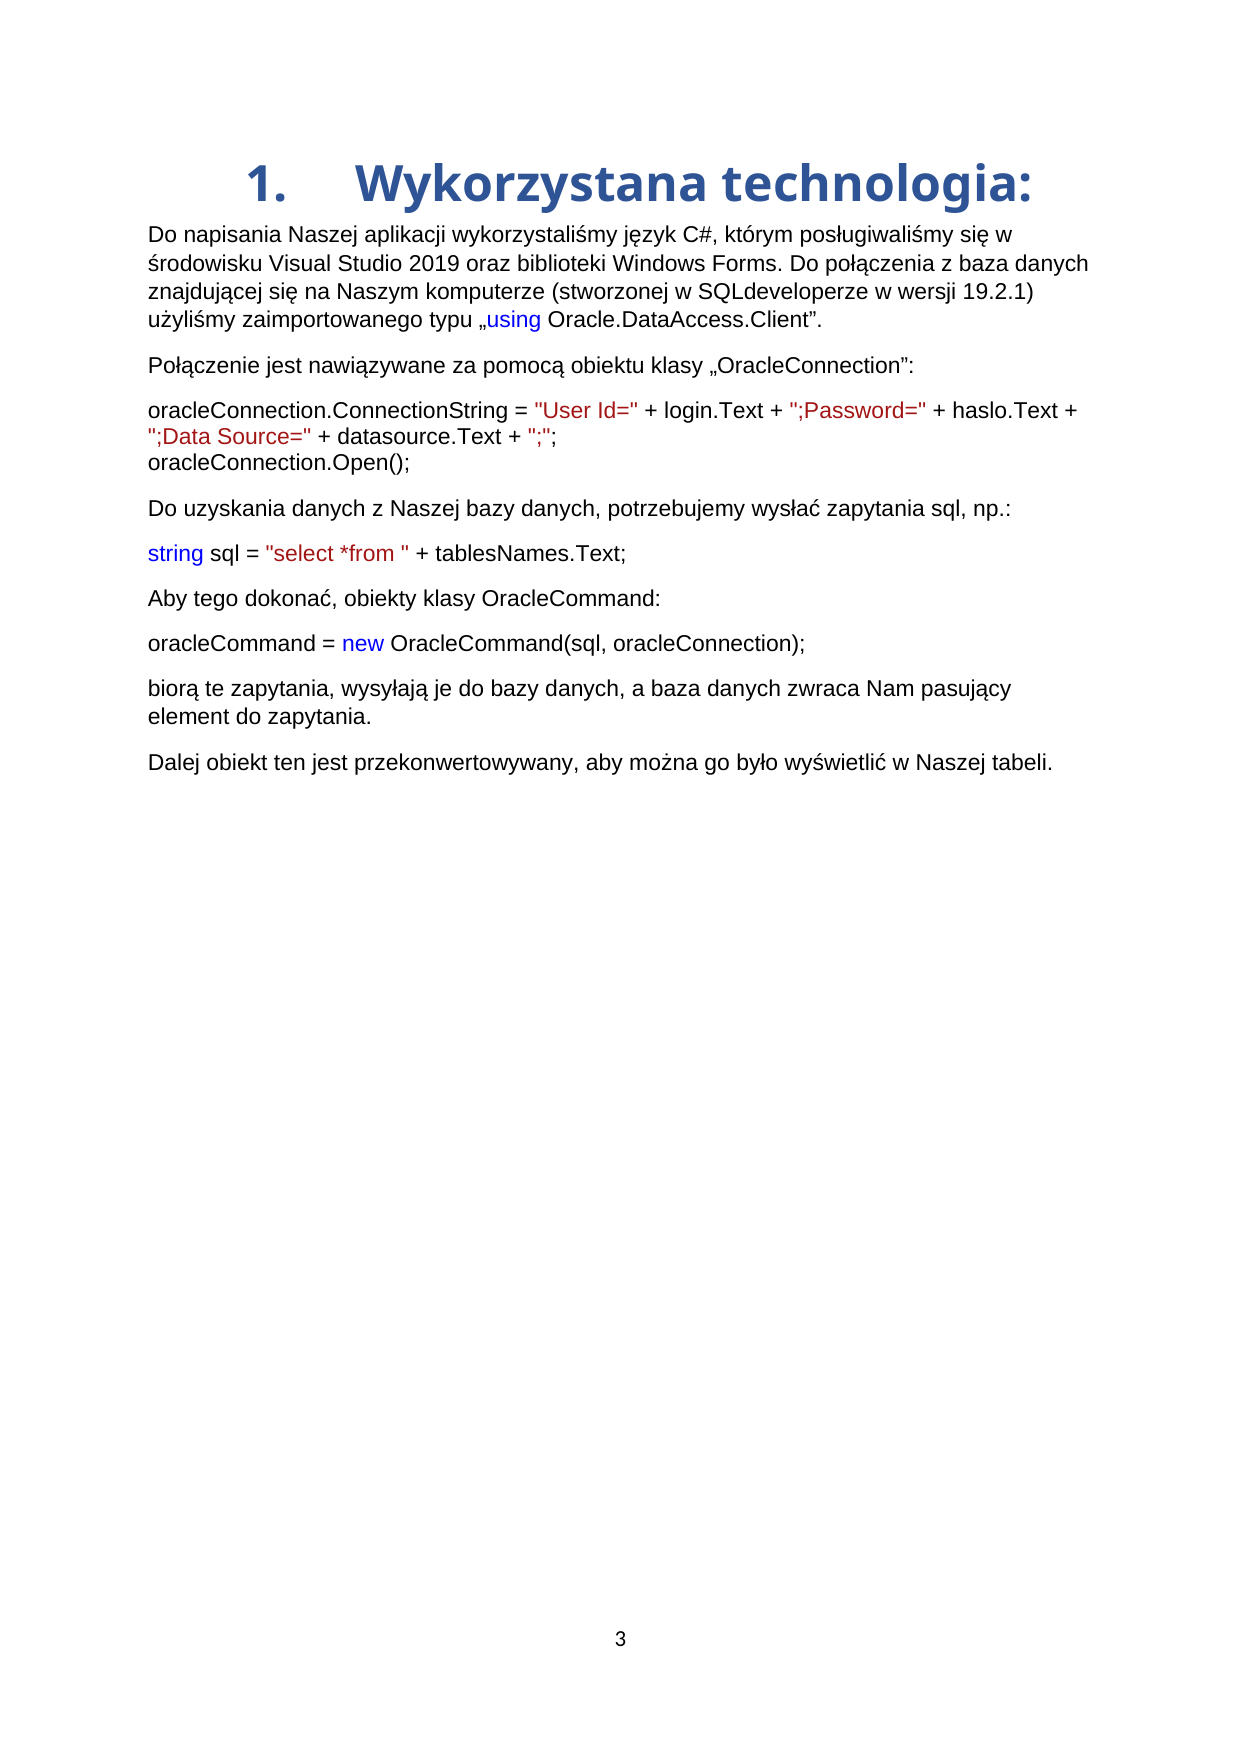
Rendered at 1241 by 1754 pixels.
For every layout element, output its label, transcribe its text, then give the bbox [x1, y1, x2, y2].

text Połączenie jest nawiązywane za pomocą obiektu klasy „OracleConnection”: [148, 352, 1093, 378]
text oracleConnection.ConnectionString = "User Id=" + login.Text + ";Password=" + haslo.Text + ";Data Source=" + datasource.Text + ";"; [148, 397, 1093, 449]
text oracleCommand = new OracleCommand(sql, oracleConnection); [148, 630, 1093, 656]
text Do uzyskania danych z Naszej bazy danych, potrzebujemy wysłać zapytania sql, np.: [148, 494, 1093, 521]
subtitle Wykorzystana technologia: [185, 148, 1093, 216]
text Dalej obiekt ten jest przekonwertowywany, aby można go było wyświetlić w Naszej tabeli. [148, 748, 1093, 775]
text oracleConnection.Open(); [148, 449, 1093, 476]
text biorą te zapytania, wysyłają je do bazy danych, a baza danych zwraca Nam pasujący element do zapytania. [148, 675, 1093, 730]
text Aby tego dokonać, obiekty klasy OracleCommand: [148, 585, 1093, 611]
text string sql = "select *from " + tablesNames.Text; [148, 539, 1093, 566]
text Do napisania Naszej aplikacji wykorzystaliśmy język C#, którym posługiwaliśmy się w środowisku Visual Studio 2019 oraz biblioteki Windows Forms. Do połączenia z baza danych znajdującej się na Naszym komputerze (stworzonej w SQLdeveloperze w wersji 19.2.1) użyliśmy zaimportowanego typu „using Oracle.DataAccess.Client”. [148, 221, 1093, 333]
